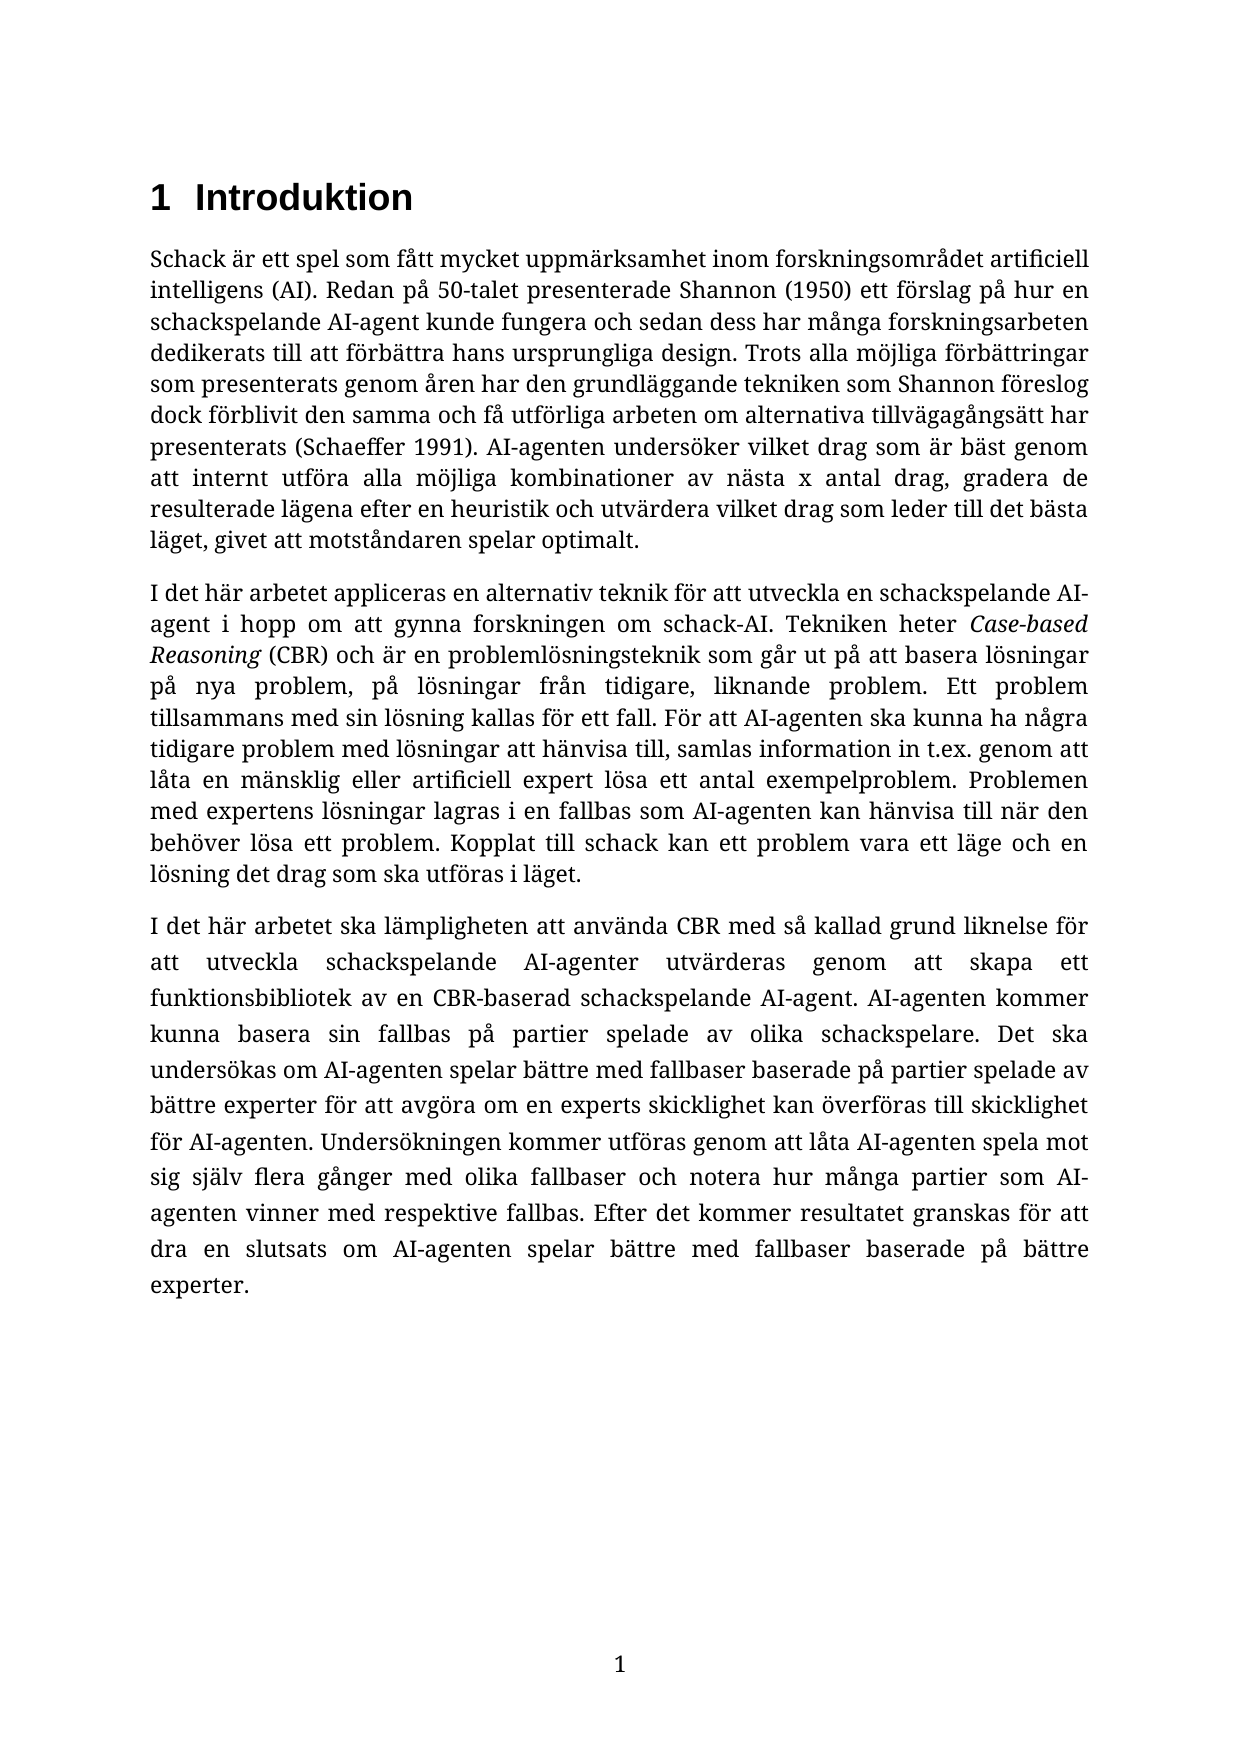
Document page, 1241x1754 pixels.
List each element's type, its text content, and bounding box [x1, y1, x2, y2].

text Schack är ett spel som fått mycket uppmärksamhet inom forskningsområdet artificiell intelligens (AI). Redan på 50-talet presenterade Shannon (1950) ett förslag på hur en schackspelande AI-agent kunde fungera och sedan dess har många forskningsarbeten dedikerats till att förbättra hans ursprungliga design. Trots alla möjliga förbättringar som presenterats genom åren har den grundläggande tekniken som Shannon föreslog dock förblivit den samma och få utförliga arbeten om alternativa tillvägagångsätt har presenterats (Schaeffer 1991). AI-agenten undersöker vilket drag som är bäst genom att internt utföra alla möjliga kombinationer av nästa x antal drag, gradera de resulterade lägena efter en heuristik och utvärdera vilket drag som leder till det bästa läget, givet att motståndaren spelar optimalt. [150, 243, 1090, 556]
subtitle Introduktion [150, 175, 1090, 218]
text I det här arbetet ska lämpligheten att använda CBR med så kallad grund liknelse för att utveckla schackspelande AI-agenter utvärderas genom att skapa ett funktionsbibliotek av en CBR-baserad schackspelande AI-agent. AI-agenten kommer kunna basera sin fallbas på partier spelade av olika schackspelare. Det ska undersökas om AI-agenten spelar bättre med fallbaser baserade på partier spelade av bättre experter för att avgöra om en experts skicklighet kan överföras till skicklighet för AI-agenten. Undersökningen kommer utföras genom att låta AI-agenten spela mot sig själv flera gånger med olika fallbaser och notera hur många partier som AI-agenten vinner med respektive fallbas. Efter det kommer resultatet granskas för att dra en slutsats om AI-agenten spelar bättre med fallbaser baserade på bättre experter. [150, 910, 1090, 1300]
text I det här arbetet appliceras en alternativ teknik för att utveckla en schackspelande AI-agent i hopp om att gynna forskningen om schack-AI. Tekniken heter Case-based Reasoning (CBR) och är en problemlösningsteknik som går ut på att basera lösningar på nya problem, på lösningar från tidigare, liknande problem. Ett problem tillsammans med sin lösning kallas för ett fall. För att AI-agenten ska kunna ha några tidigare problem med lösningar att hänvisa till, samlas information in t.ex. genom att låta en mänsklig eller artificiell expert lösa ett antal exempelproblem. Problemen med expertens lösningar lagras i en fallbas som AI-agenten kan hänvisa till när den behöver lösa ett problem. Kopplat till schack kan ett problem vara ett läge och en lösning det drag som ska utföras i läget. [150, 576, 1090, 889]
